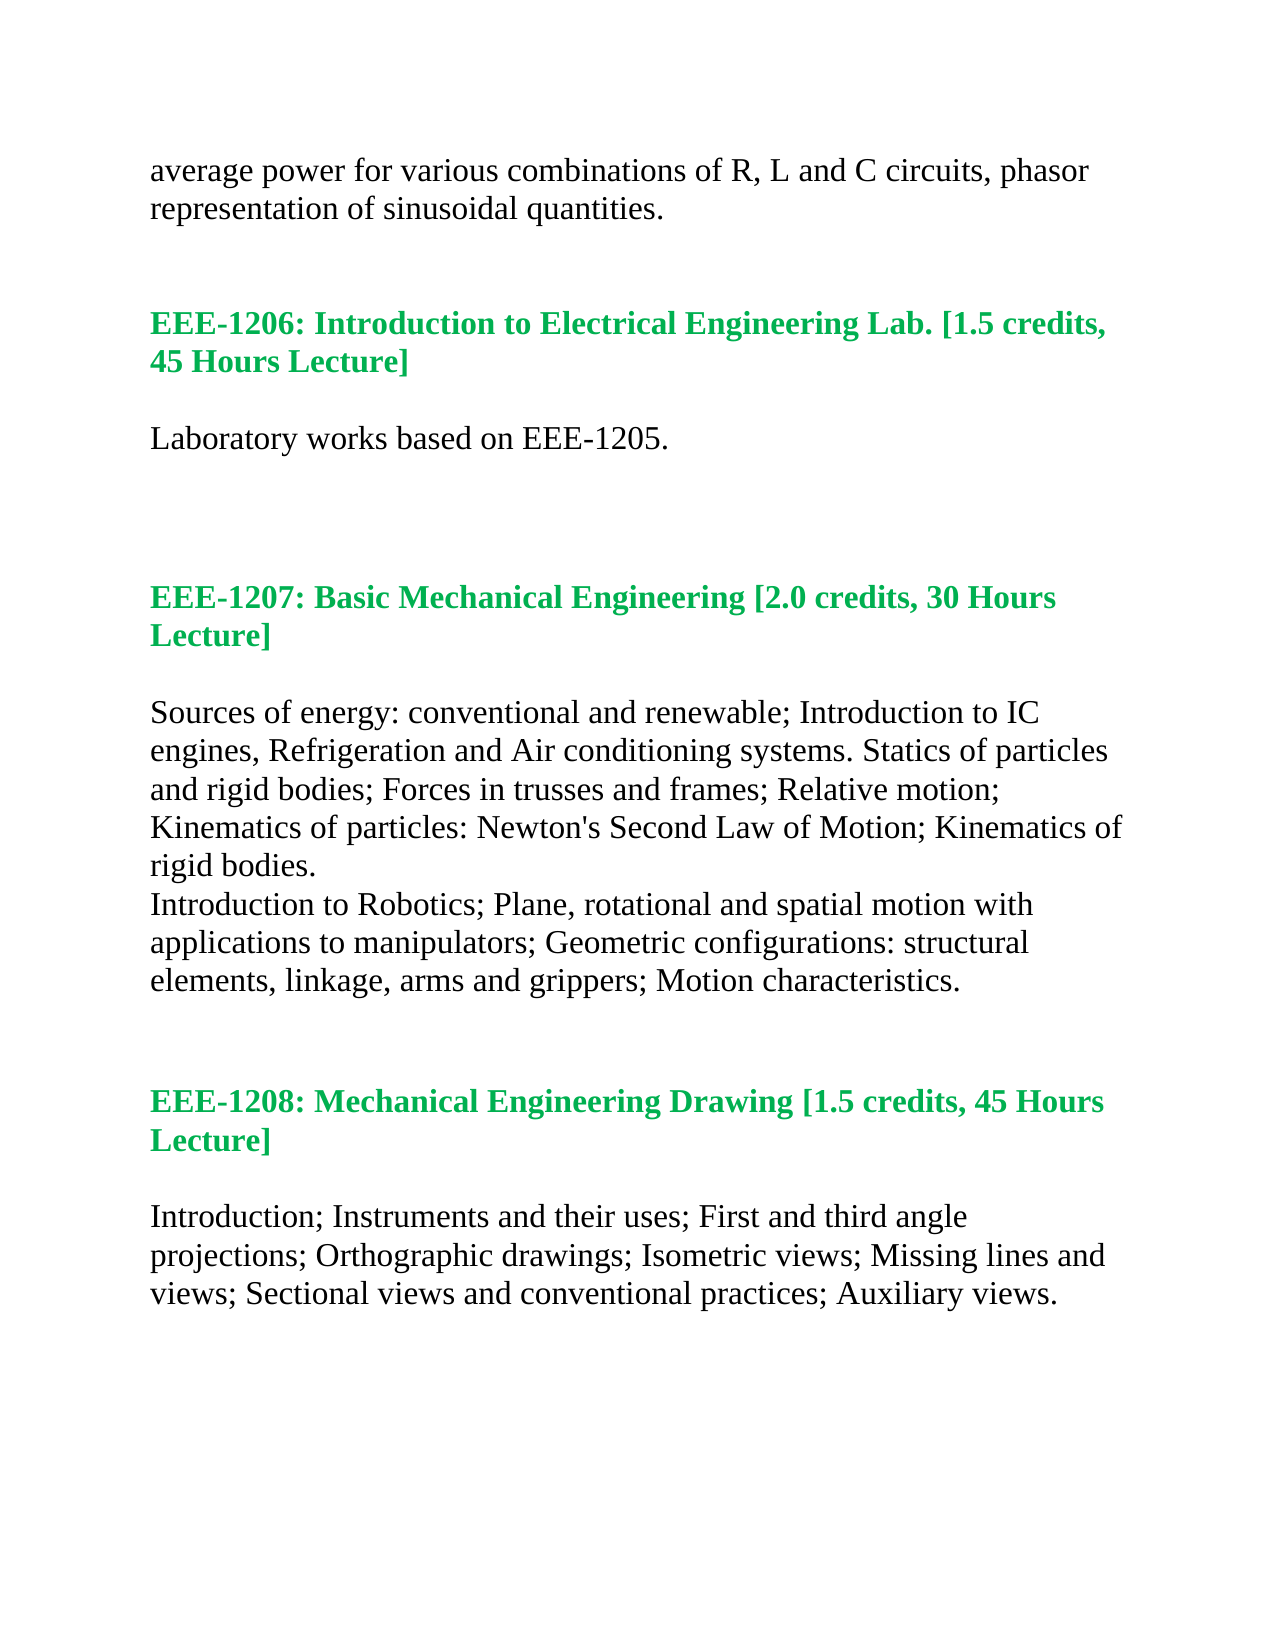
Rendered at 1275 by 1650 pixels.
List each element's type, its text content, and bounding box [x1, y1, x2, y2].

text EEE-1207: Basic Mechanical Engineering [2.0 credits, 30 Hours Lecture] Sources of energy: conventional and renewable; Introduction to IC engines, Refrigeration and Air conditioning systems. Statics of particles and rigid bodies; Forces in trusses and frames; Relative motion; Kinematics of particles: Newton's Second Law of Motion; Kinematics of rigid bodies. Introduction to Robotics; Plane, rotational and spatial motion with applications to manipulators; Geometric configurations: structural elements, linkage, arms and grippers; Motion characteristics. [150, 577, 1125, 999]
text EEE-1208: Mechanical Engineering Drawing [1.5 credits, 45 Hours Lecture] Introduction; Instruments and their uses; First and third angle projections; Orthographic drawings; Isometric views; Missing lines and views; Sectional views and conventional practices; Auxiliary views. [150, 1081, 1125, 1311]
text EEE-1206: Introduction to Electrical Engineering Lab. [1.5 credits, 45 Hours Lecture] Laboratory works based on EEE-1205. [150, 303, 1125, 457]
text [150, 150, 1125, 227]
